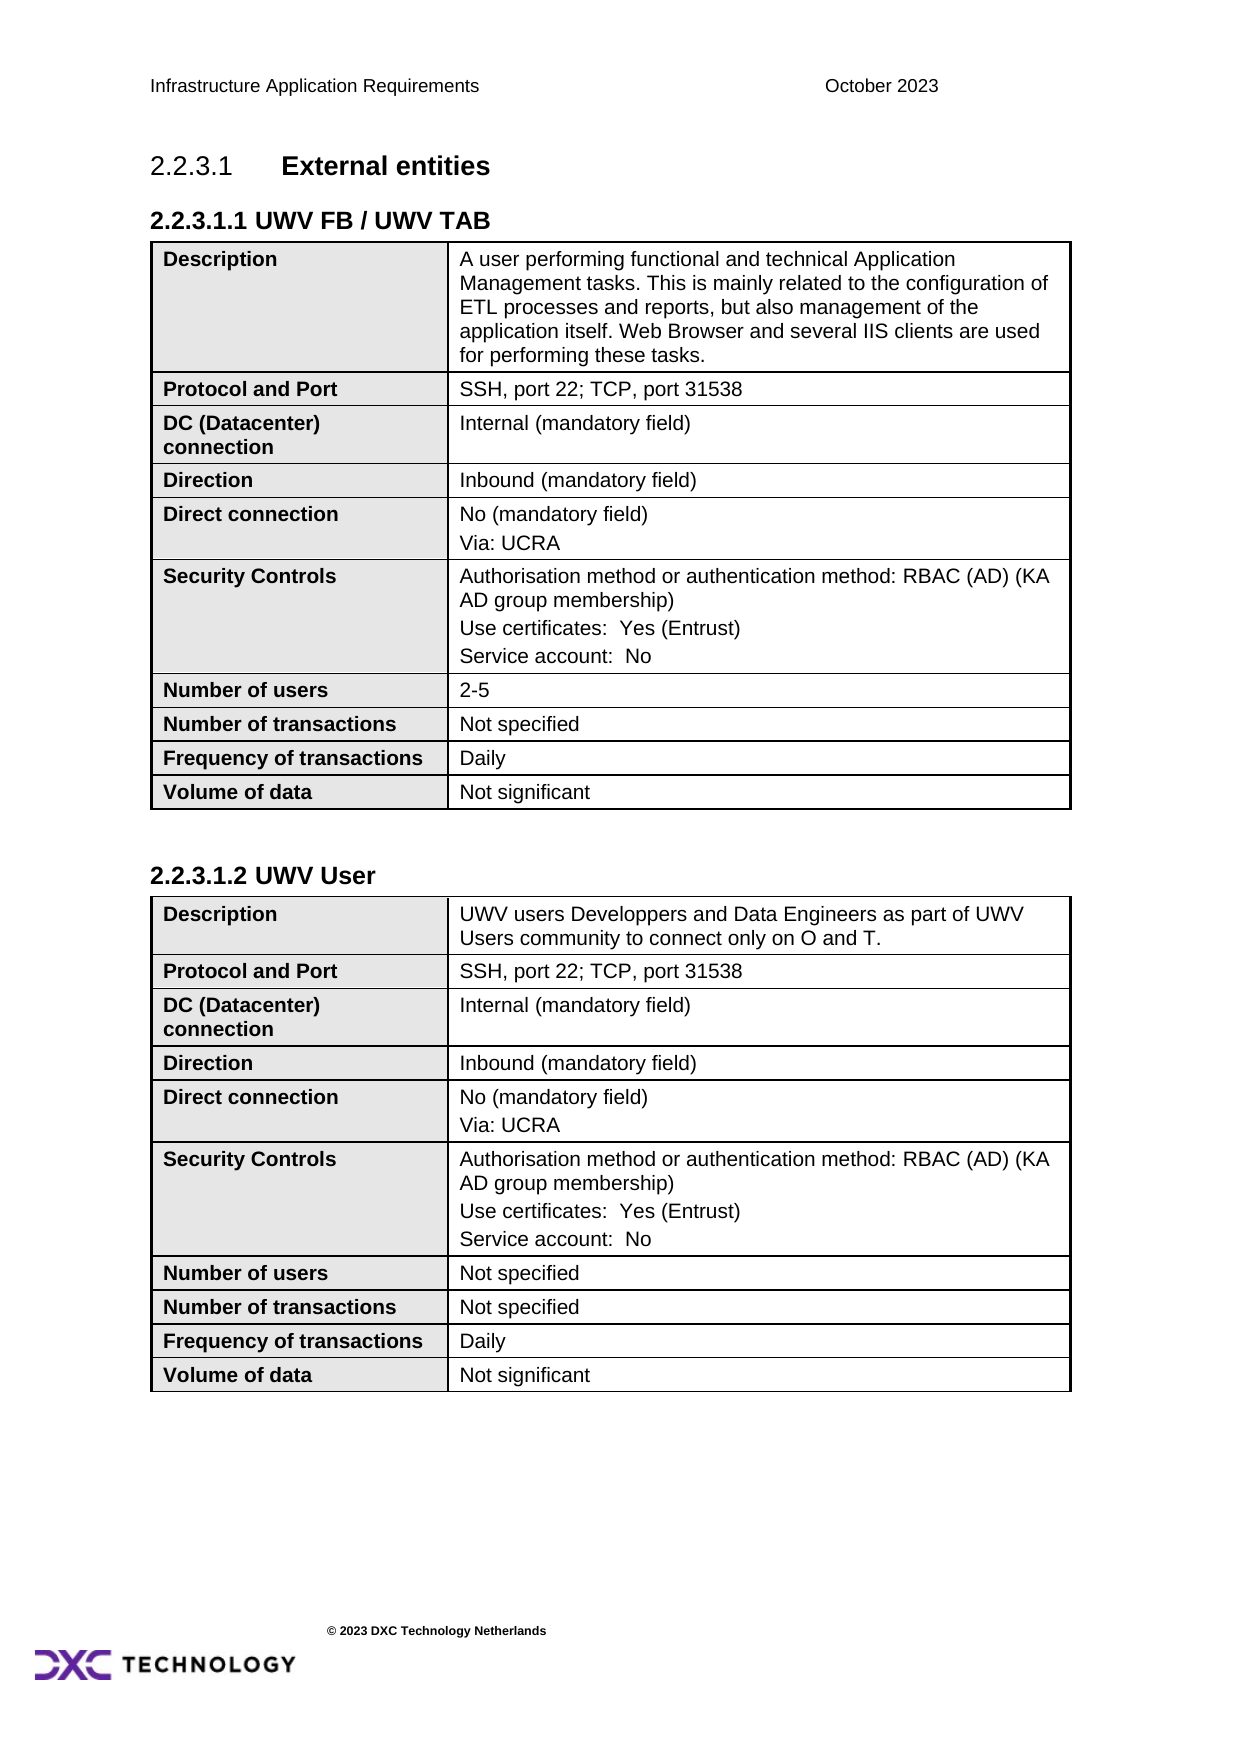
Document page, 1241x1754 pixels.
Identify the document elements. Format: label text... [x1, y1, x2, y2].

table_cell Number of users [153, 674, 447, 706]
table_cell Frequency of transactions [153, 742, 447, 774]
table_cell (mandatory field) Via: UCRA [449, 498, 1069, 558]
table_cell Not specified [449, 1257, 1069, 1289]
table_cell Not specified [449, 708, 1069, 740]
table_cell Daily [449, 742, 1069, 774]
table_cell Direct connection [153, 498, 447, 558]
table_header Description [153, 243, 447, 371]
subtitle UWV User [150, 861, 1069, 889]
table_cell (mandatory field) [449, 464, 1069, 496]
table_cell Number of transactions [153, 708, 447, 740]
table_cell Not specified [449, 1291, 1069, 1323]
table_header A user performing functional and technical Application Management tasks. This is mainly related to the configuration of ETL processes and reports, but also management of the application itself. Web Browser and several IIS clients are used for performing these tasks. [449, 243, 1069, 371]
table_cell (mandatory field) Via: UCRA [449, 1081, 1069, 1141]
table_cell Number of users [153, 1257, 447, 1289]
subtitle UWV FB / UWV TAB [150, 206, 1069, 235]
table_cell Direct connection [153, 1081, 447, 1141]
table_cell Security Controls [153, 1143, 447, 1255]
table_cell Authorisation method or authentication method: (KA AD group membership) Use certificates: Service account: [449, 560, 1069, 672]
table_cell Number of transactions [153, 1291, 447, 1323]
table_cell DC (Datacenter) connection [153, 989, 447, 1045]
table_cell Protocol and Port [153, 955, 447, 987]
table_cell Frequency of transactions [153, 1325, 447, 1357]
table_cell Daily [449, 1325, 1069, 1357]
table_cell SSH, port 22; TCP, port 31538 [449, 955, 1069, 987]
table_cell (mandatory field) [449, 989, 1069, 1045]
table_cell Direction [153, 464, 447, 496]
table_cell (mandatory field) [449, 1047, 1069, 1079]
table_header UWV users Developpers and Data Engineers as part of UWV Users community to connect only on O and T. [449, 897, 1069, 954]
subtitle External entities [150, 150, 1069, 181]
table_cell Volume of data [153, 776, 447, 808]
table_cell Protocol and Port [153, 373, 447, 405]
table_cell Direction [153, 1047, 447, 1079]
table_cell DC (Datacenter) connection [153, 406, 447, 463]
table_cell SSH, port 22; TCP, port 31538 [449, 373, 1069, 405]
table_cell (mandatory field) [449, 406, 1069, 463]
table_cell Not significant [449, 776, 1069, 808]
table_cell Not significant [449, 1358, 1069, 1391]
table_cell Security Controls [153, 560, 447, 672]
picture [34, 1650, 296, 1680]
table_cell Volume of data [153, 1358, 447, 1391]
table_header Description [153, 897, 448, 954]
table_cell 2-5 [449, 674, 1069, 706]
table_cell Authorisation method or authentication method: (KA AD group membership) Use certificates: Service account: [449, 1143, 1069, 1255]
